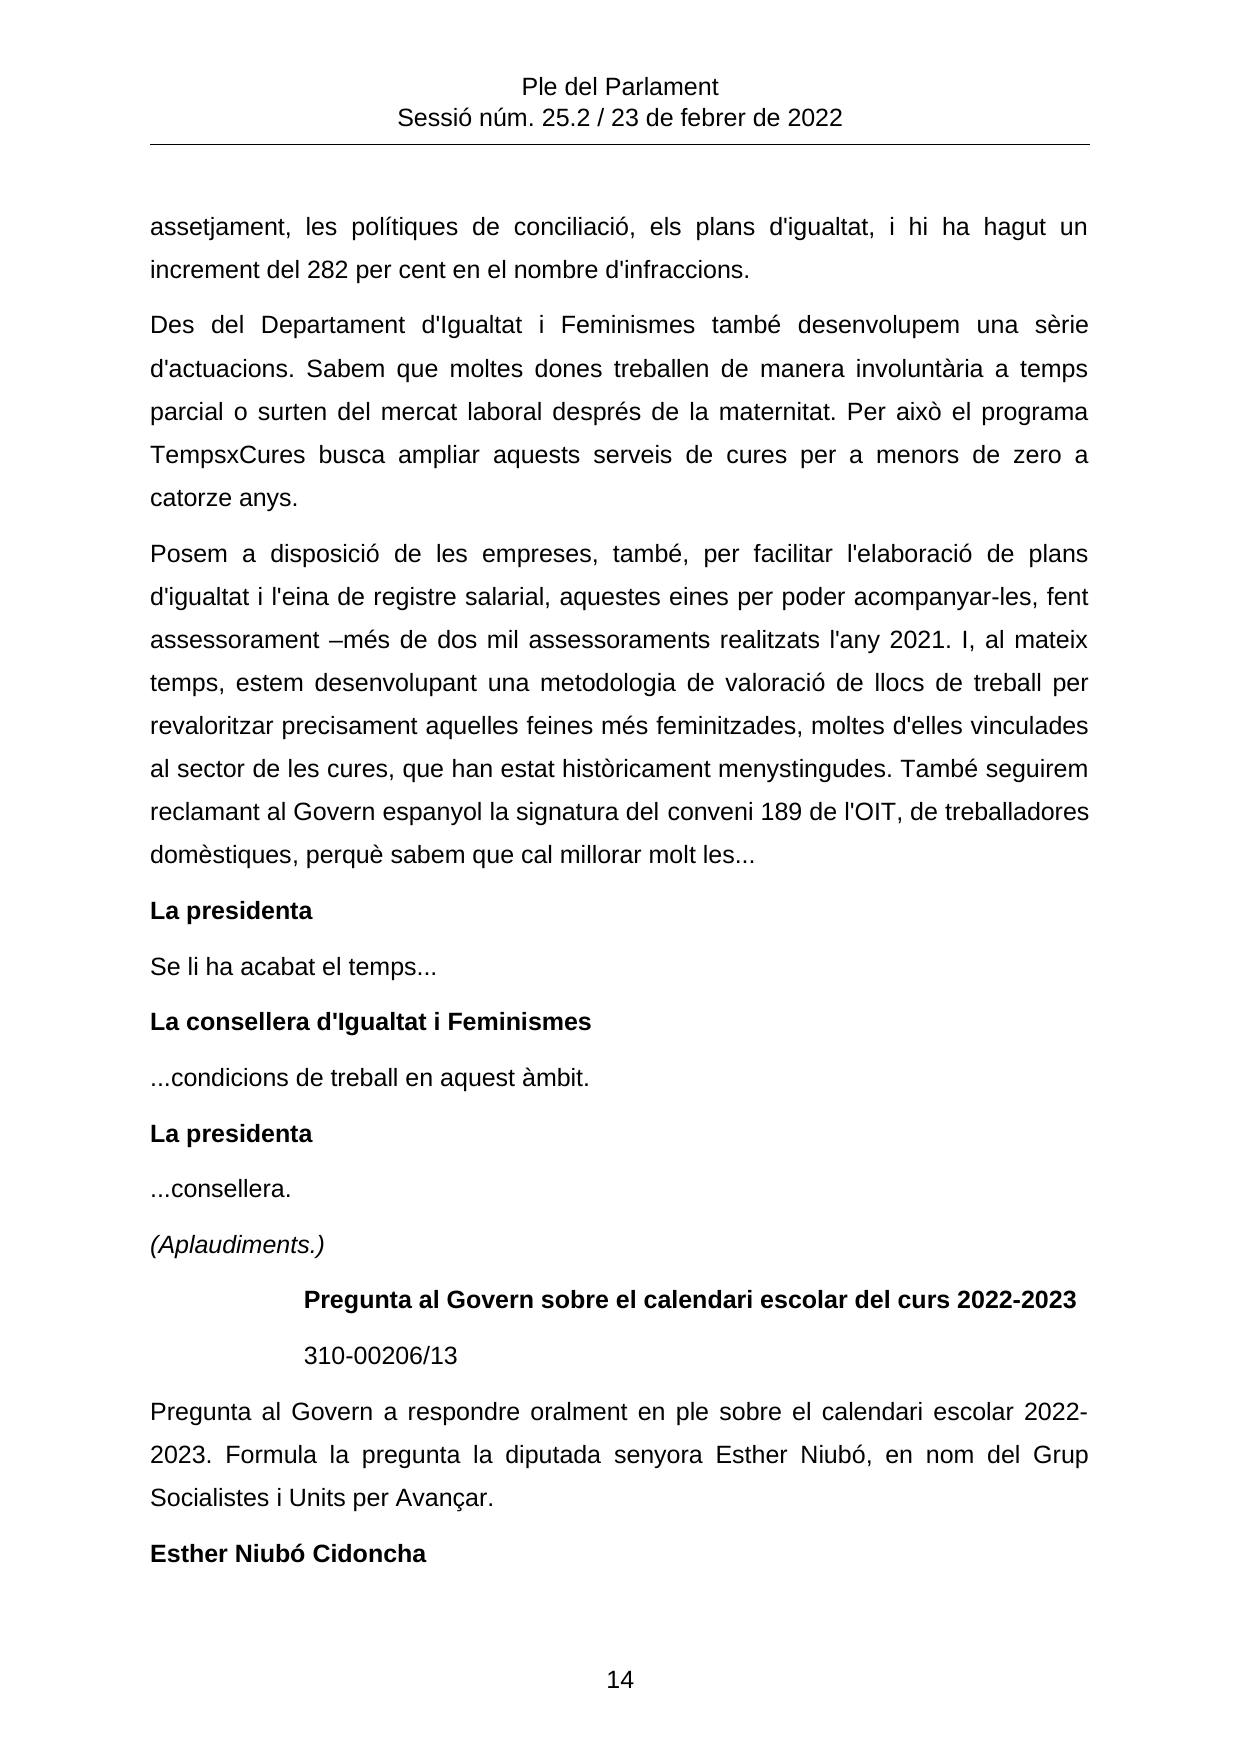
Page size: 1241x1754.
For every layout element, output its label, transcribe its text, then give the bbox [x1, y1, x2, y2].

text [150, 212, 1090, 284]
text Des del Departament d'Igualtat i Feminismes també desenvolupem una sèrie d'actuacions. Sabem que moltes dones treballen de manera involuntària a temps parcial o surten del mercat laboral després de la maternitat. Per això el programa TempsxCures busca ampliar aquests serveis de cures per a menors de zero a catorze anys. [150, 311, 1090, 512]
text Pregunta al Govern sobre el calendari escolar del curs 2022-2023 [303, 1286, 1090, 1314]
text (Aplaudiments.) [150, 1230, 1090, 1259]
text Pregunta al Govern a respondre oralment en ple sobre el calendari escolar 2022-2023. Formula la pregunta la diputada senyora Esther Niubó, en nom del Grup Socialistes i Units per Avançar. [150, 1397, 1090, 1512]
text Se li ha acabat el temps... [150, 952, 1090, 981]
text Esther Niubó Cidoncha [150, 1539, 1090, 1567]
text La presidenta [150, 1119, 1090, 1147]
text La consellera d'Igualtat i Feminismes [150, 1007, 1090, 1036]
text 310-00206/13 [303, 1341, 1090, 1370]
text ...consellera. [150, 1174, 1090, 1203]
text ...condicions de treball en aquest àmbit. [150, 1063, 1090, 1092]
text La presidenta [150, 896, 1090, 925]
text Posem a disposició de les empreses, també, per facilitar l'elaboració de plans d'igualtat i l'eina de registre salarial, aquestes eines per poder acompanyar-les, fent assessorament –més de dos mil assessoraments realitzats l'any 2021. I, al mateix temps, estem desenvolupant una metodologia de valoració de llocs de treball per revaloritzar precisament aquelles feines més feminitzades, moltes d'elles vinculades al sector de les cures, que han estat històricament menystingudes. També seguirem reclamant al Govern espanyol la signatura del conveni 189 de l'OIT, de treballadores domèstiques, perquè sabem que cal millorar molt les... [150, 539, 1090, 869]
